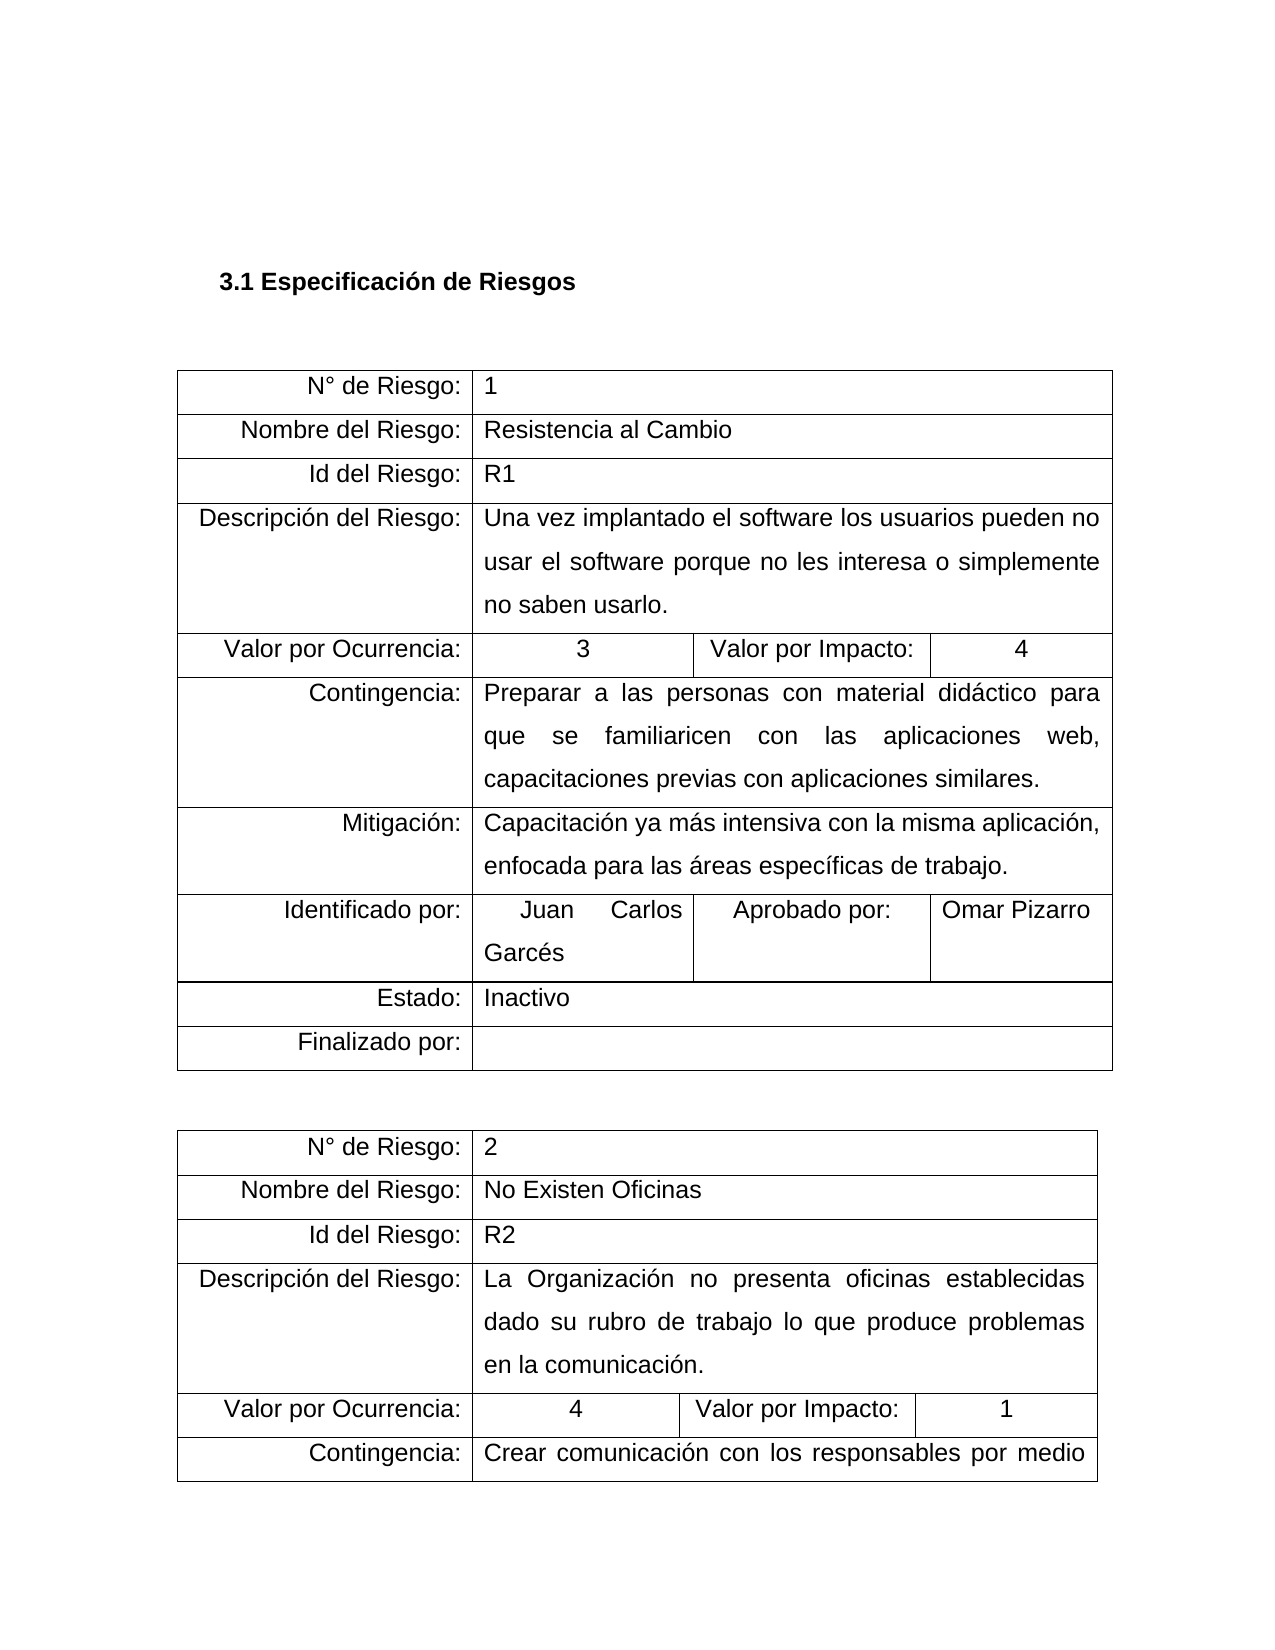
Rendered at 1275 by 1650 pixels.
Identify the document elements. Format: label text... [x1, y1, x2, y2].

table_cell Nombre del Riesgo: [178, 1176, 472, 1218]
table_header N° de Riesgo: [178, 1131, 472, 1174]
table_header 1 [473, 371, 1112, 414]
table_cell Preparar a las personas con material didáctico para que se familiaricen con las aplicaciones web, capacitaciones previas con aplicaciones similares. [473, 678, 1112, 807]
table_cell Nombre del Riesgo: [178, 415, 472, 458]
table_cell Descripción del Riesgo: [178, 1264, 472, 1393]
table_cell Id del Riesgo: [178, 1220, 472, 1263]
table_cell R1 [473, 459, 1112, 502]
table_cell Valor por Impacto: [680, 1394, 915, 1437]
table_cell Una vez implantado el software los usuarios pueden no usar el software porque no les interesa o simplemente no saben usarlo. [473, 504, 1112, 633]
table_cell No Existen Oficinas [473, 1176, 1097, 1218]
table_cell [473, 1438, 1097, 1481]
table_cell Inactivo [473, 983, 1112, 1026]
table_cell Capacitación ya más intensiva con la misma aplicación, enfocada para las áreas específicas de trabajo. [473, 808, 1112, 894]
table_cell 1 [916, 1394, 1097, 1437]
table_cell [473, 1027, 1112, 1069]
table_cell Juan Carlos Garcés [473, 895, 693, 981]
table_cell Resistencia al Cambio [473, 415, 1112, 458]
table_cell 4 [931, 634, 1112, 677]
table_cell R2 [473, 1220, 1097, 1263]
table_header N° de Riesgo: [178, 371, 472, 414]
table_cell 3 [473, 634, 693, 677]
table_cell 4 [473, 1394, 679, 1437]
table_cell Contingencia: [178, 678, 472, 807]
table_cell Estado: [178, 983, 472, 1026]
table_cell Valor por Ocurrencia: [178, 634, 472, 677]
table_cell Finalizado por: [178, 1027, 472, 1069]
table_cell Identificado por: [178, 895, 472, 981]
table_cell Mitigación: [178, 808, 472, 894]
table_cell Valor por Impacto: [694, 634, 930, 677]
subtitle 3.1 Especificación de Riesgos [177, 267, 1098, 296]
table_cell Id del Riesgo: [178, 459, 472, 502]
table_cell La Organización no presenta oficinas establecidas dado su rubro de trabajo lo que produce problemas en la comunicación. [473, 1264, 1097, 1393]
table_cell Contingencia: [178, 1438, 472, 1481]
table_cell Descripción del Riesgo: [178, 504, 472, 633]
table_cell Omar Pizarro [931, 895, 1112, 981]
table_cell Aprobado por: [694, 895, 930, 981]
table_cell Valor por Ocurrencia: [178, 1394, 472, 1437]
table_header 2 [473, 1131, 1097, 1174]
